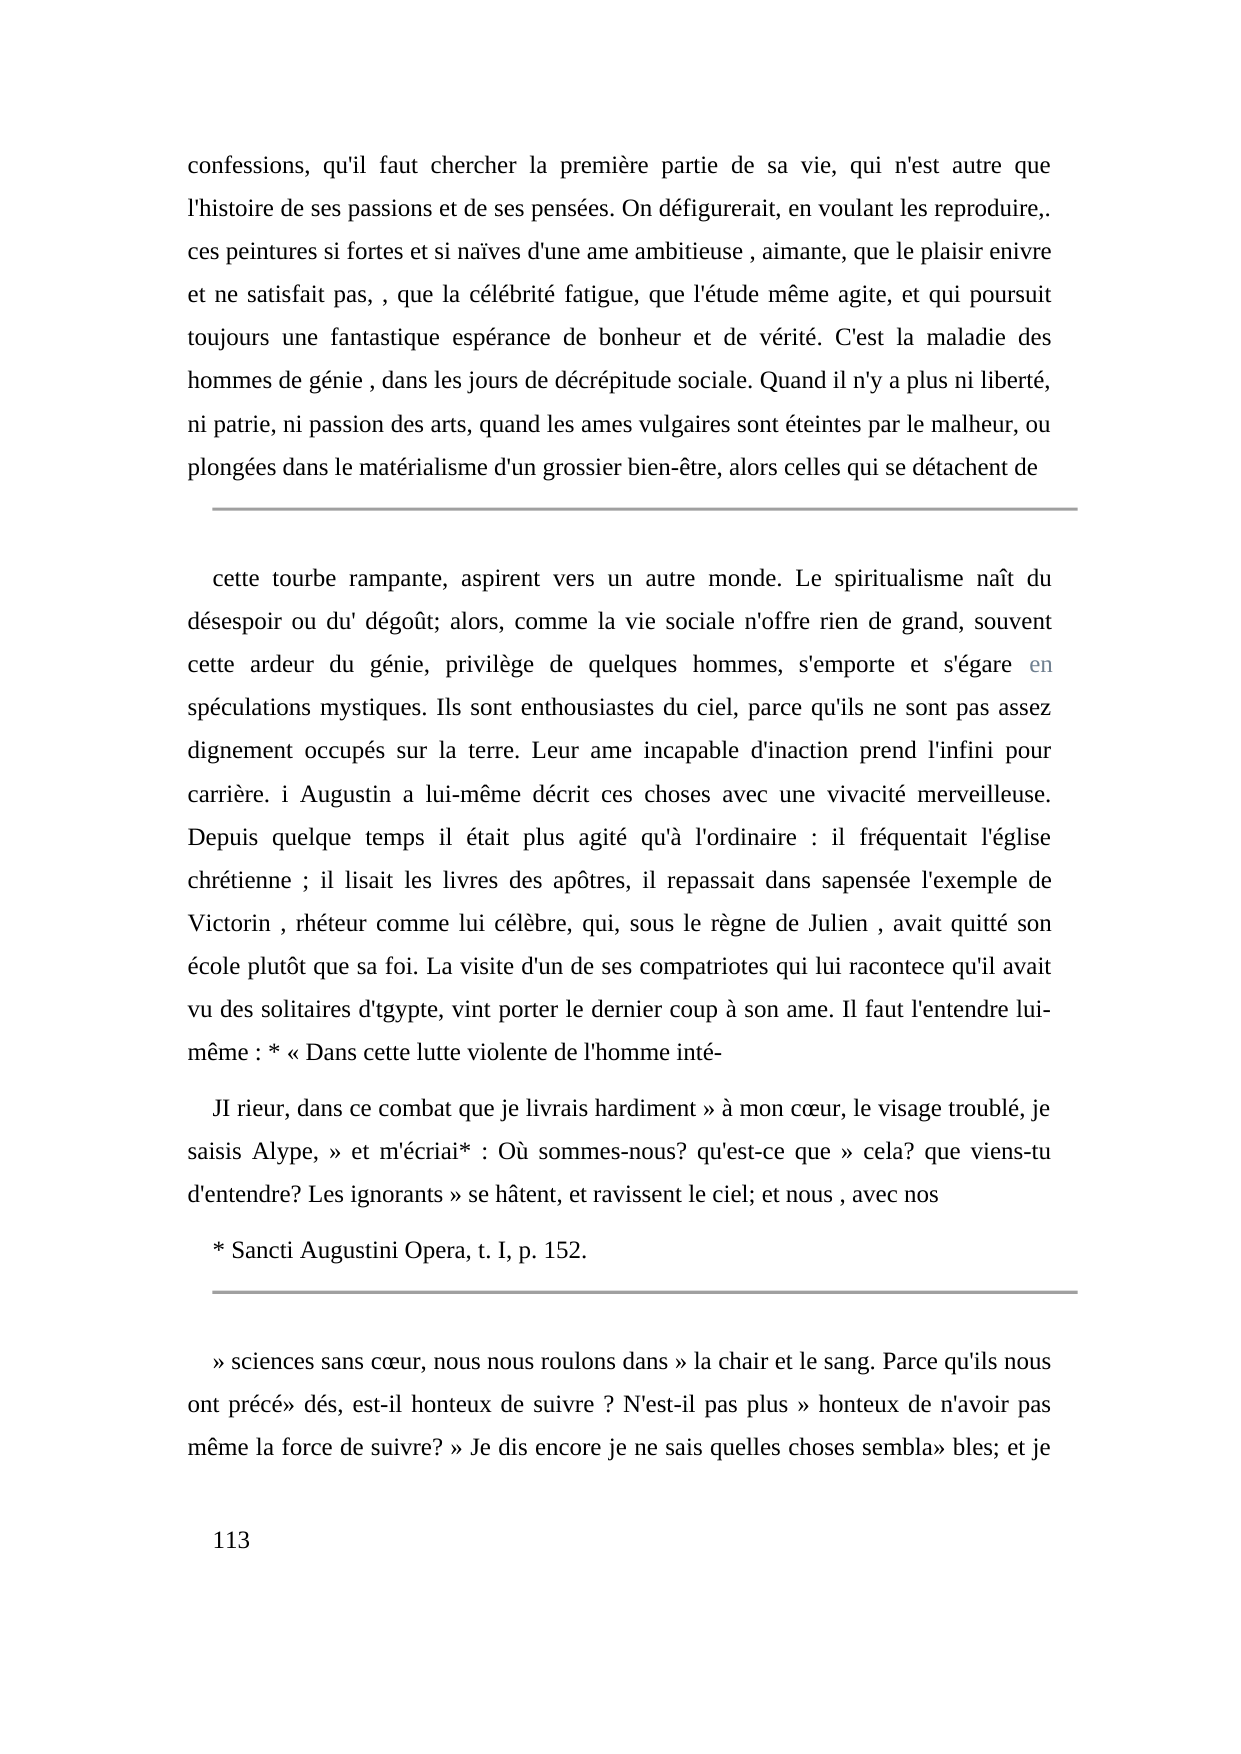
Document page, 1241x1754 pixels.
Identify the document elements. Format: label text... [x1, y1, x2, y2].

text * Sancti Augustini Opera, t. I, p. 152. [187, 1235, 1053, 1264]
text cette tourbe rampante, aspirent vers un autre monde. Le spiritualisme naît du désespoir ou du' dégoût; alors, comme la vie sociale n'offre rien de grand, souvent cette ardeur du génie, privilège de quelques hommes, s'emporte et s'égare en spéculations mystiques. Ils sont enthousiastes du ciel, parce qu'ils ne sont pas assez dignement occupés sur la terre. Leur ame incapable d'inaction prend l'infini pour carrière. i Augustin a lui-même décrit ces choses avec une vivacité merveilleuse. Depuis quelque temps il était plus agité qu'à l'ordinaire : il fréquentait l'église chrétienne ; il lisait les livres des apôtres, il repassait dans sapensée l'exemple de Victorin , rhéteur comme lui célèbre, qui, sous le règne de Julien , avait quitté son école plutôt que sa foi. La visite d'un de ses compatriotes qui lui racontece qu'il avait vu des solitaires d'tgypte, vint porter le dernier coup à son ame. Il faut l'entendre lui-même : * « Dans cette lutte violente de l'homme inté- [187, 563, 1053, 1066]
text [187, 150, 1053, 481]
text JI rieur, dans ce combat que je livrais hardiment » à mon cœur, le visage troublé, je saisis Alype, » et m'écriai* : Où sommes-nous? qu'est-ce que » cela? que viens-tu d'entendre? Les ignorants » se hâtent, et ravissent le ciel; et nous , avec nos [187, 1093, 1053, 1208]
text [187, 1346, 1053, 1461]
